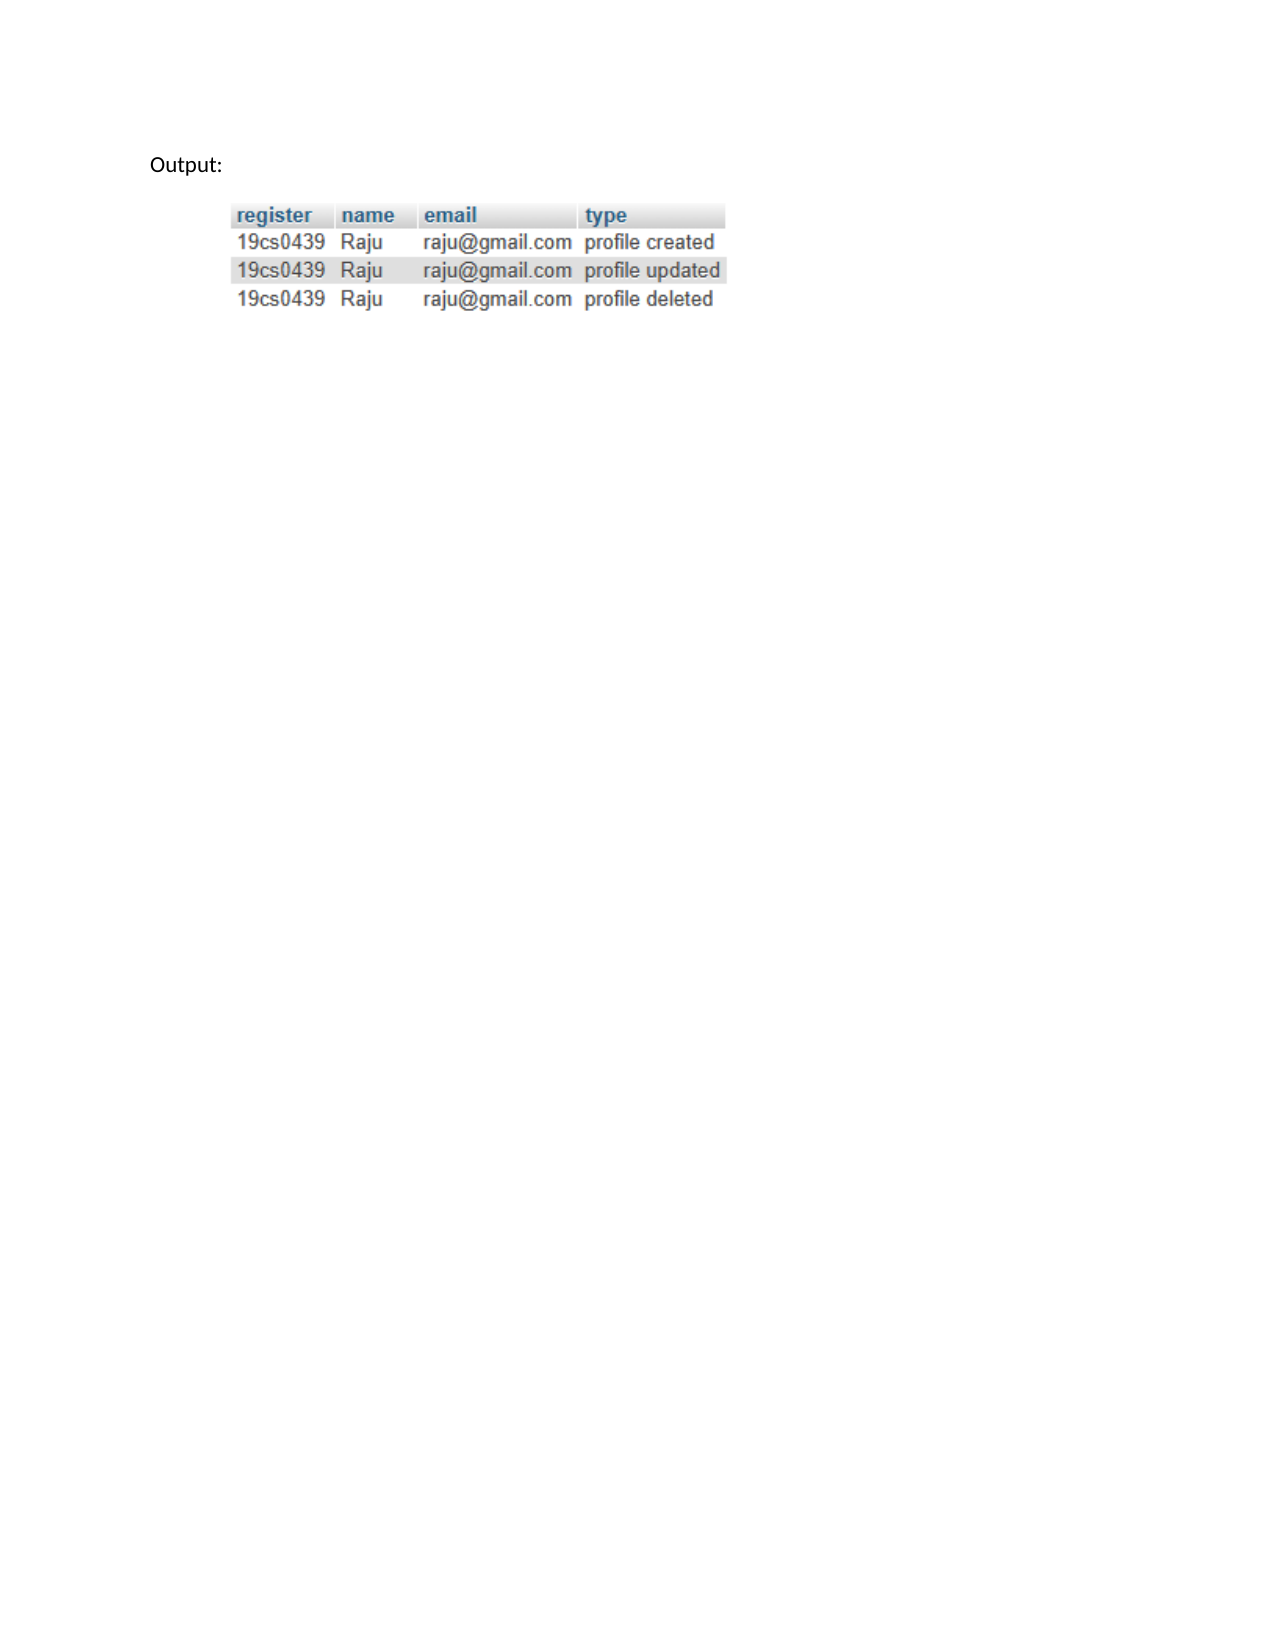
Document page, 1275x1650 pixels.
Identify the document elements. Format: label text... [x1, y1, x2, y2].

picture [225, 203, 774, 333]
text Output: [150, 150, 1125, 178]
